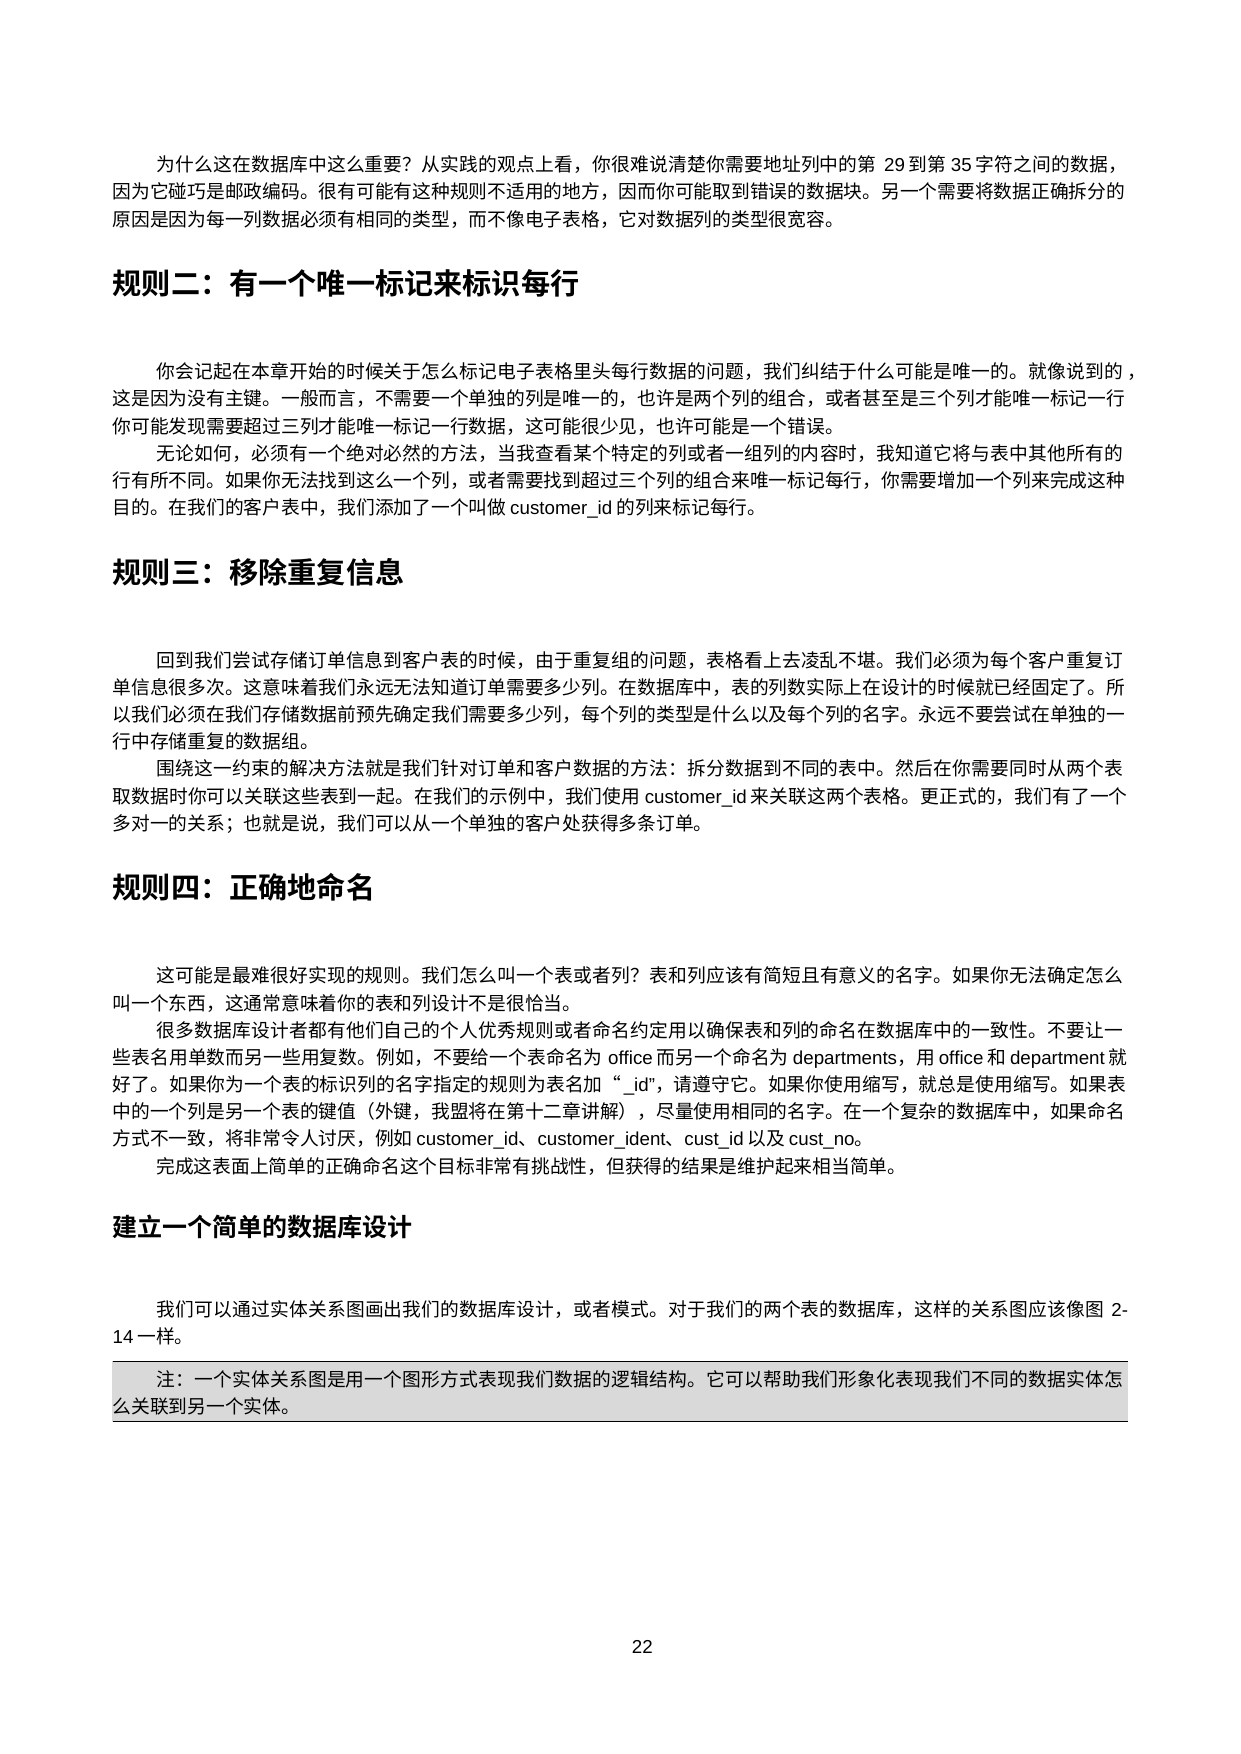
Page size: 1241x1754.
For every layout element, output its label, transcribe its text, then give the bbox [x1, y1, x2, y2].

text 注：一个实体关系图是用一个图形方式表现我们数据的逻辑结构。它可以帮助我们形象化表现我们不同的数据实体怎么关联到另一个实体。 [112, 1362, 1128, 1422]
text 完成这表面上简单的正确命名这个目标非常有挑战性，但获得的结果是维护起来相当简单。 [112, 1151, 1128, 1178]
subtitle 建立一个简单的数据库设计 [112, 1208, 1128, 1244]
subtitle 规则四：正确地命名 [112, 865, 1128, 907]
text 围绕这一约束的解决方法就是我们针对订单和客户数据的方法：拆分数据到不同的表中。然后在你需要同时从两个表取数据时你可以关联这些表到一起。在我们的示例中，我们使用customer_id来关联这两个表格。更正式的，我们有了一个多对一的关系；也就是说，我们可以从一个单独的客户处获得多条订单。 [112, 754, 1128, 836]
text 无论如何，必须有一个绝对必然的方法，当我查看某个特定的列或者一组列的内容时，我知道它将与表中其他所有的行有所不同。如果你无法找到这么一个列，或者需要找到超过三个列的组合来唯一标记每行，你需要增加一个列来完成这种目的。在我们的客户表中，我们添加了一个叫做customer_id的列来标记每行。 [112, 438, 1128, 520]
text 我们可以通过实体关系图画出我们的数据库设计，或者模式。对于我们的两个表的数据库，这样的关系图应该像图2-14一样。 [112, 1294, 1128, 1349]
text 为什么这在数据库中这么重要？从实践的观点上看，你很难说清楚你需要地址列中的第29到第35字符之间的数据，因为它碰巧是邮政编码。很有可能有这种规则不适用的地方，因而你可能取到错误的数据块。另一个需要将数据正确拆分的原因是因为每一列数据必须有相同的类型，而不像电子表格，它对数据列的类型很宽容。 [112, 150, 1128, 232]
text 你会记起在本章开始的时候关于怎么标记电子表格里头每行数据的问题，我们纠结于什么可能是唯一的。就像说到的，这是因为没有主键。一般而言，不需要一个单独的列是唯一的，也许是两个列的组合，或者甚至是三个列才能唯一标记一行。你可能发现需要超过三列才能唯一标记一行数据，这可能很少见，也许可能是一个错误。 [112, 357, 1128, 438]
text 很多数据库设计者都有他们自己的个人优秀规则或者命名约定用以确保表和列的命名在数据库中的一致性。不要让一些表名用单数而另一些用复数。例如，不要给一个表命名为office而另一个命名为departments，用office和department就好了。如果你为一个表的标识列的名字指定的规则为表名加“_id”，请遵守它。如果你使用缩写，就总是使用缩写。如果表中的一个列是另一个表的键值（外键，我盟将在第十二章讲解），尽量使用相同的名字。在一个复杂的数据库中，如果命名方式不一致，将非常令人讨厌，例如customer_id、customer_ident、cust_id以及cust_no。 [112, 1015, 1128, 1151]
subtitle 规则二：有一个唯一标记来标识每行 [112, 261, 1128, 303]
text 这可能是最难很好实现的规则。我们怎么叫一个表或者列？表和列应该有简短且有意义的名字。如果你无法确定怎么叫一个东西，这通常意味着你的表和列设计不是很恰当。 [112, 961, 1128, 1015]
subtitle 规则三：移除重复信息 [112, 549, 1128, 591]
text 回到我们尝试存储订单信息到客户表的时候，由于重复组的问题，表格看上去凌乱不堪。我们必须为每个客户重复订单信息很多次。这意味着我们永远无法知道订单需要多少列。在数据库中，表的列数实际上在设计的时候就已经固定了。所以我们必须在我们存储数据前预先确定我们需要多少列，每个列的类型是什么以及每个列的名字。永远不要尝试在单独的一行中存储重复的数据组。 [112, 645, 1128, 754]
